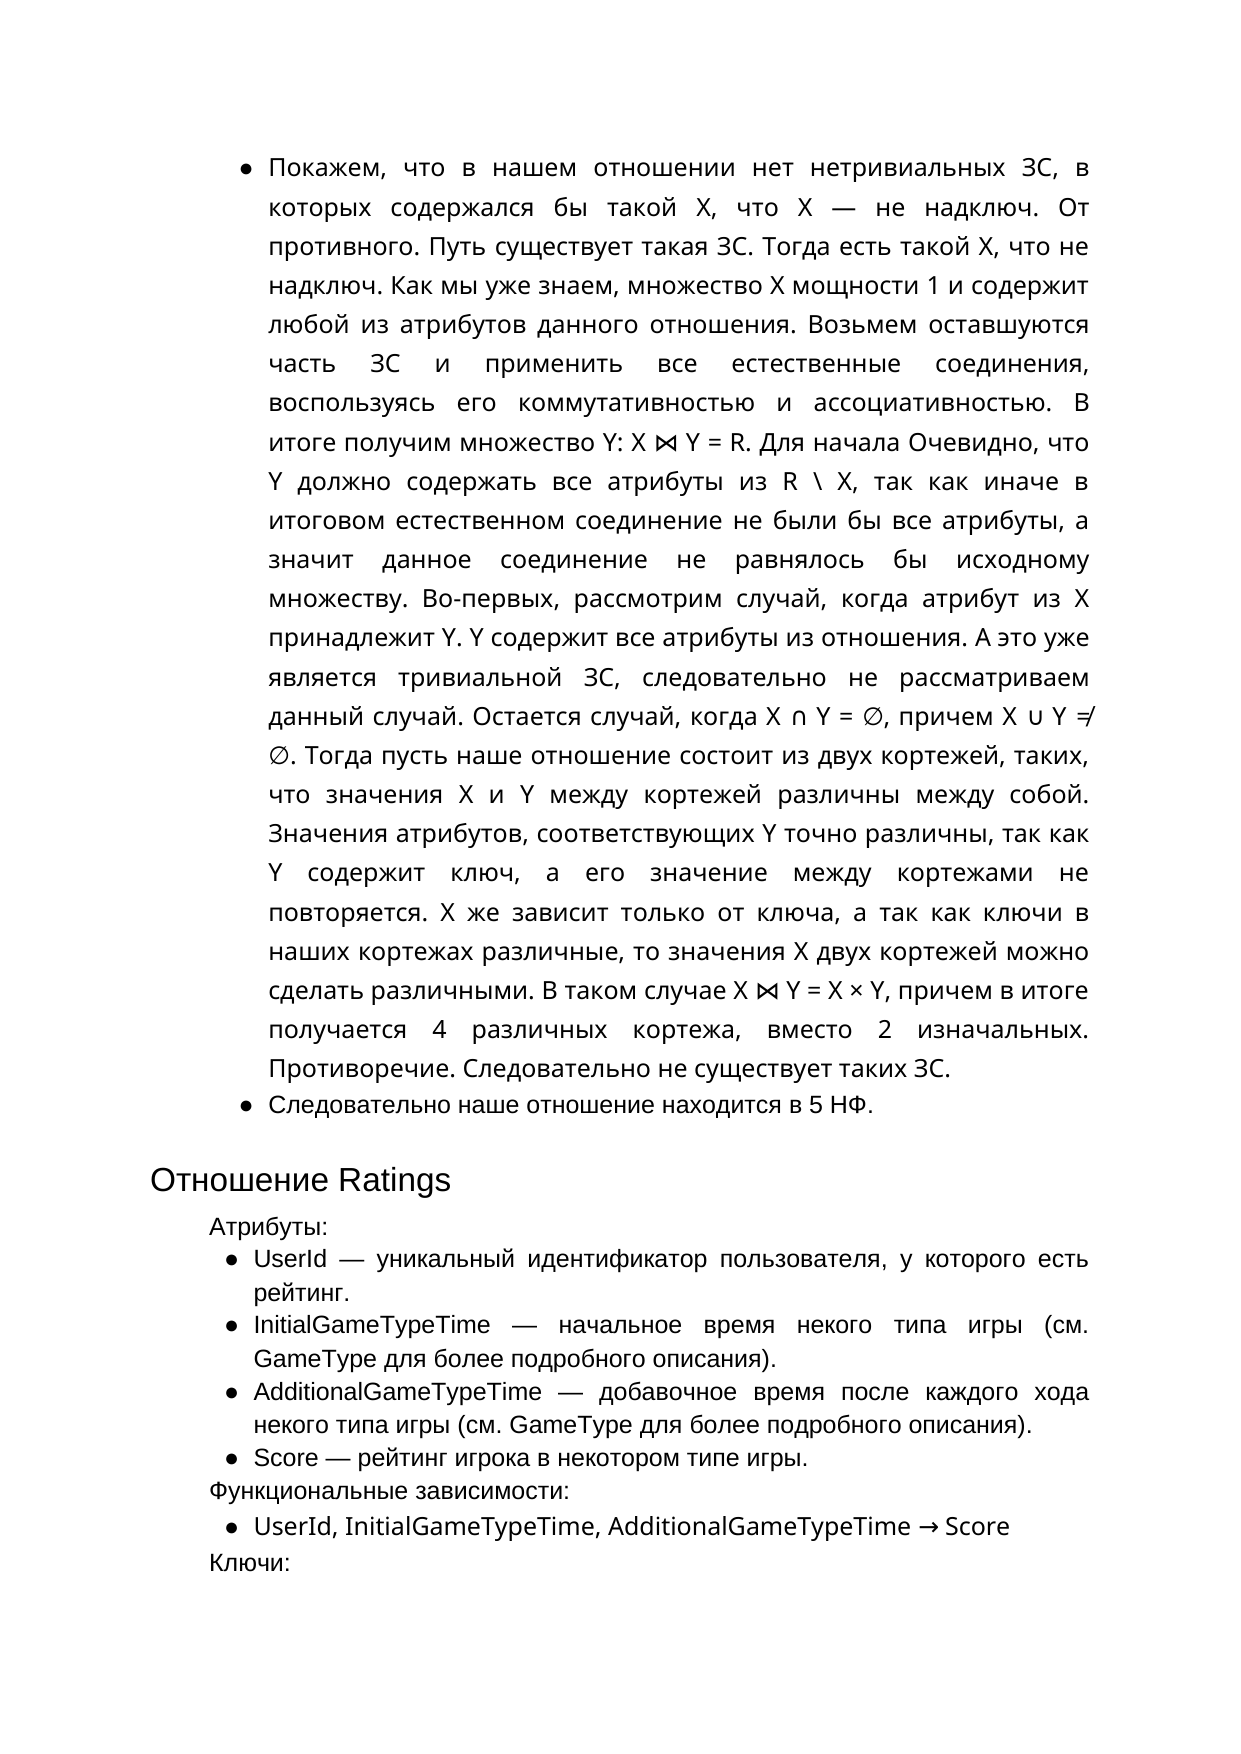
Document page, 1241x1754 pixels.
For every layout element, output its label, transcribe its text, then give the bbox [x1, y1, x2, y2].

text Ключи: [150, 1548, 1090, 1577]
text Функциональные зависимости: [150, 1476, 1090, 1504]
text Атрибуты: [150, 1211, 1090, 1240]
list Score — рейтинг игрока в некотором типе игры. [224, 1443, 1090, 1471]
list UserId — уникальный идентификатор пользователя, у которого есть рейтинг. [224, 1244, 1090, 1306]
list UserId, InitialGameTypeTime, AdditionalGameTypeTime → Score [224, 1509, 1090, 1543]
list InitialGameTypeTime — начальное время некого типа игры (см. GameType для более подробного описания). [224, 1311, 1090, 1372]
list AdditionalGameTypeTime — добавочное время после каждого хода некого типа игры (см. GameType для более подробного описания). [224, 1377, 1090, 1438]
subtitle Отношение Ratings [150, 1161, 1090, 1199]
list Следовательно наше отношение находится в 5 НФ. [238, 1090, 1090, 1119]
